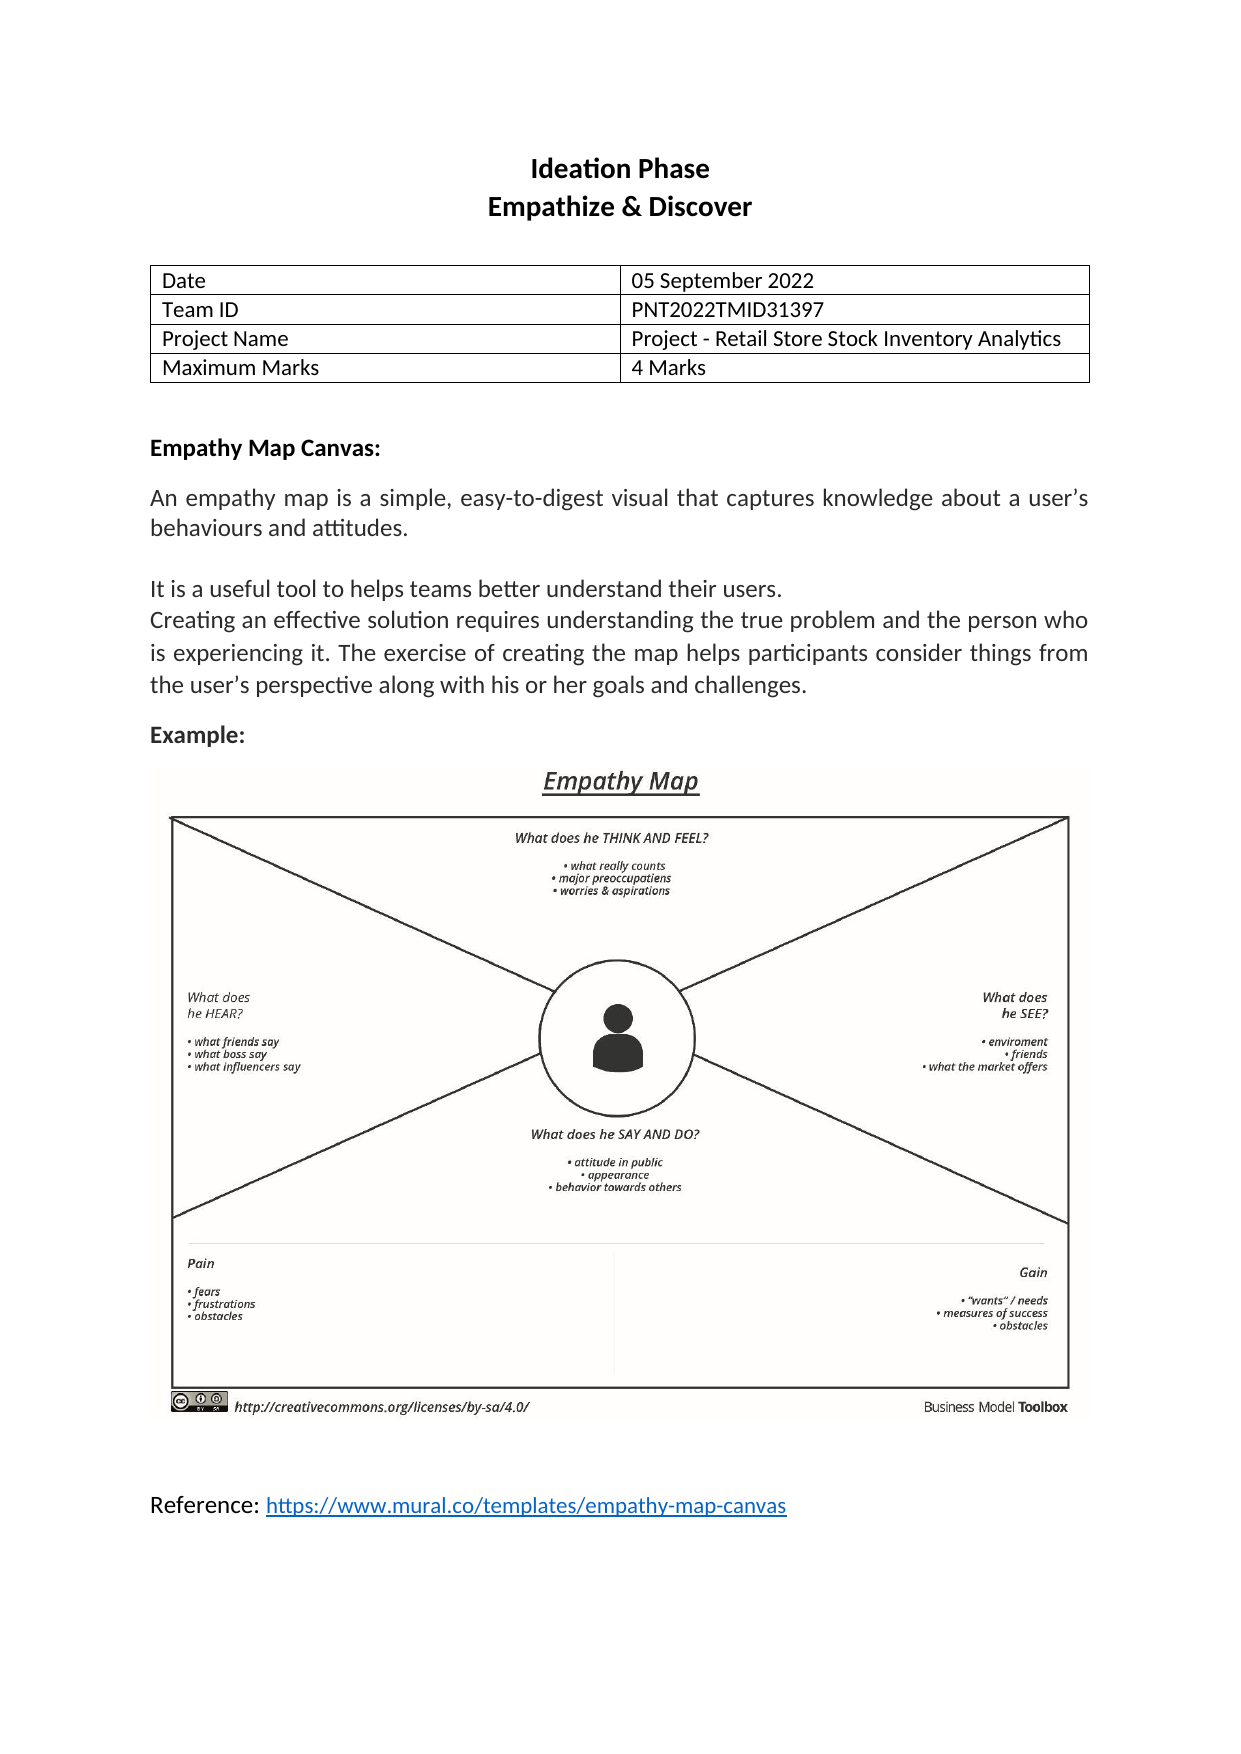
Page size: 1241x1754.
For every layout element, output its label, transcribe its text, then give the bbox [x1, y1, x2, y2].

text Empathize & Discover [150, 188, 1090, 224]
table_header Date [151, 266, 620, 294]
table_cell Team ID [151, 295, 620, 323]
table_cell 4 Marks [621, 354, 1089, 382]
table_cell Project Name [151, 325, 620, 352]
picture [150, 768, 1091, 1421]
text Creating an effective solution requires understanding the true problem and the person who is experiencing it. The exercise of creating the map helps participants consider things from the user’s perspective along with his or her goals and challenges. [150, 604, 1090, 700]
text Reference: https://www.mural.co/templates/empathy-map-canvas [150, 1489, 1090, 1520]
text Example: [150, 719, 1090, 750]
table_header 05 September 2022 [621, 266, 1089, 294]
table_cell PNT2022TMID31397 [621, 295, 1089, 323]
text It is a useful tool to helps teams better understand their users. [150, 573, 1090, 604]
table_cell Maximum Marks [151, 354, 620, 382]
text Empathy Map Canvas: [150, 432, 1090, 463]
text An empathy map is a simple, easy-to-digest visual that captures knowledge about a user’s behaviours and attitudes. [150, 482, 1090, 543]
text Ideation Phase [150, 150, 1090, 186]
table_cell Project - Retail Store Stock Inventory Analytics [621, 325, 1089, 352]
